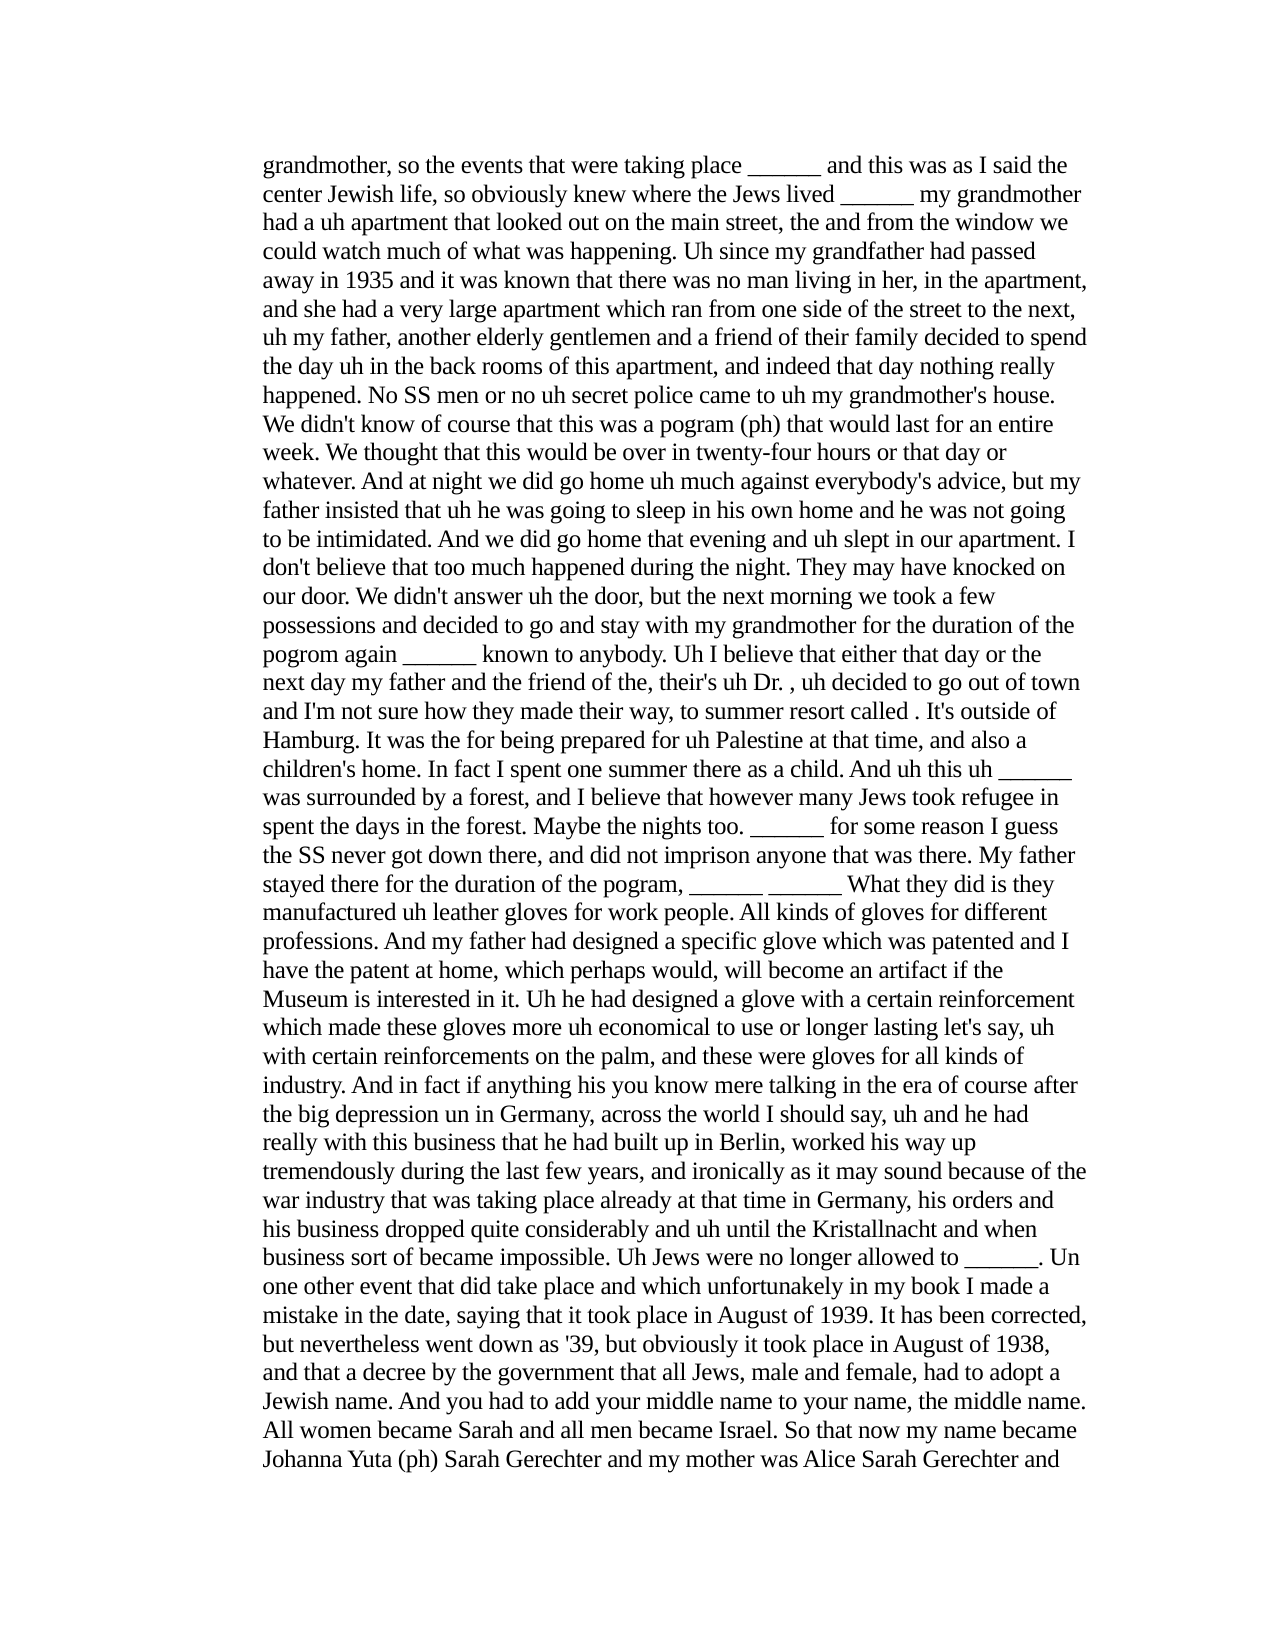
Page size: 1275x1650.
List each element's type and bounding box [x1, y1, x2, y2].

text [262, 150, 1087, 1472]
